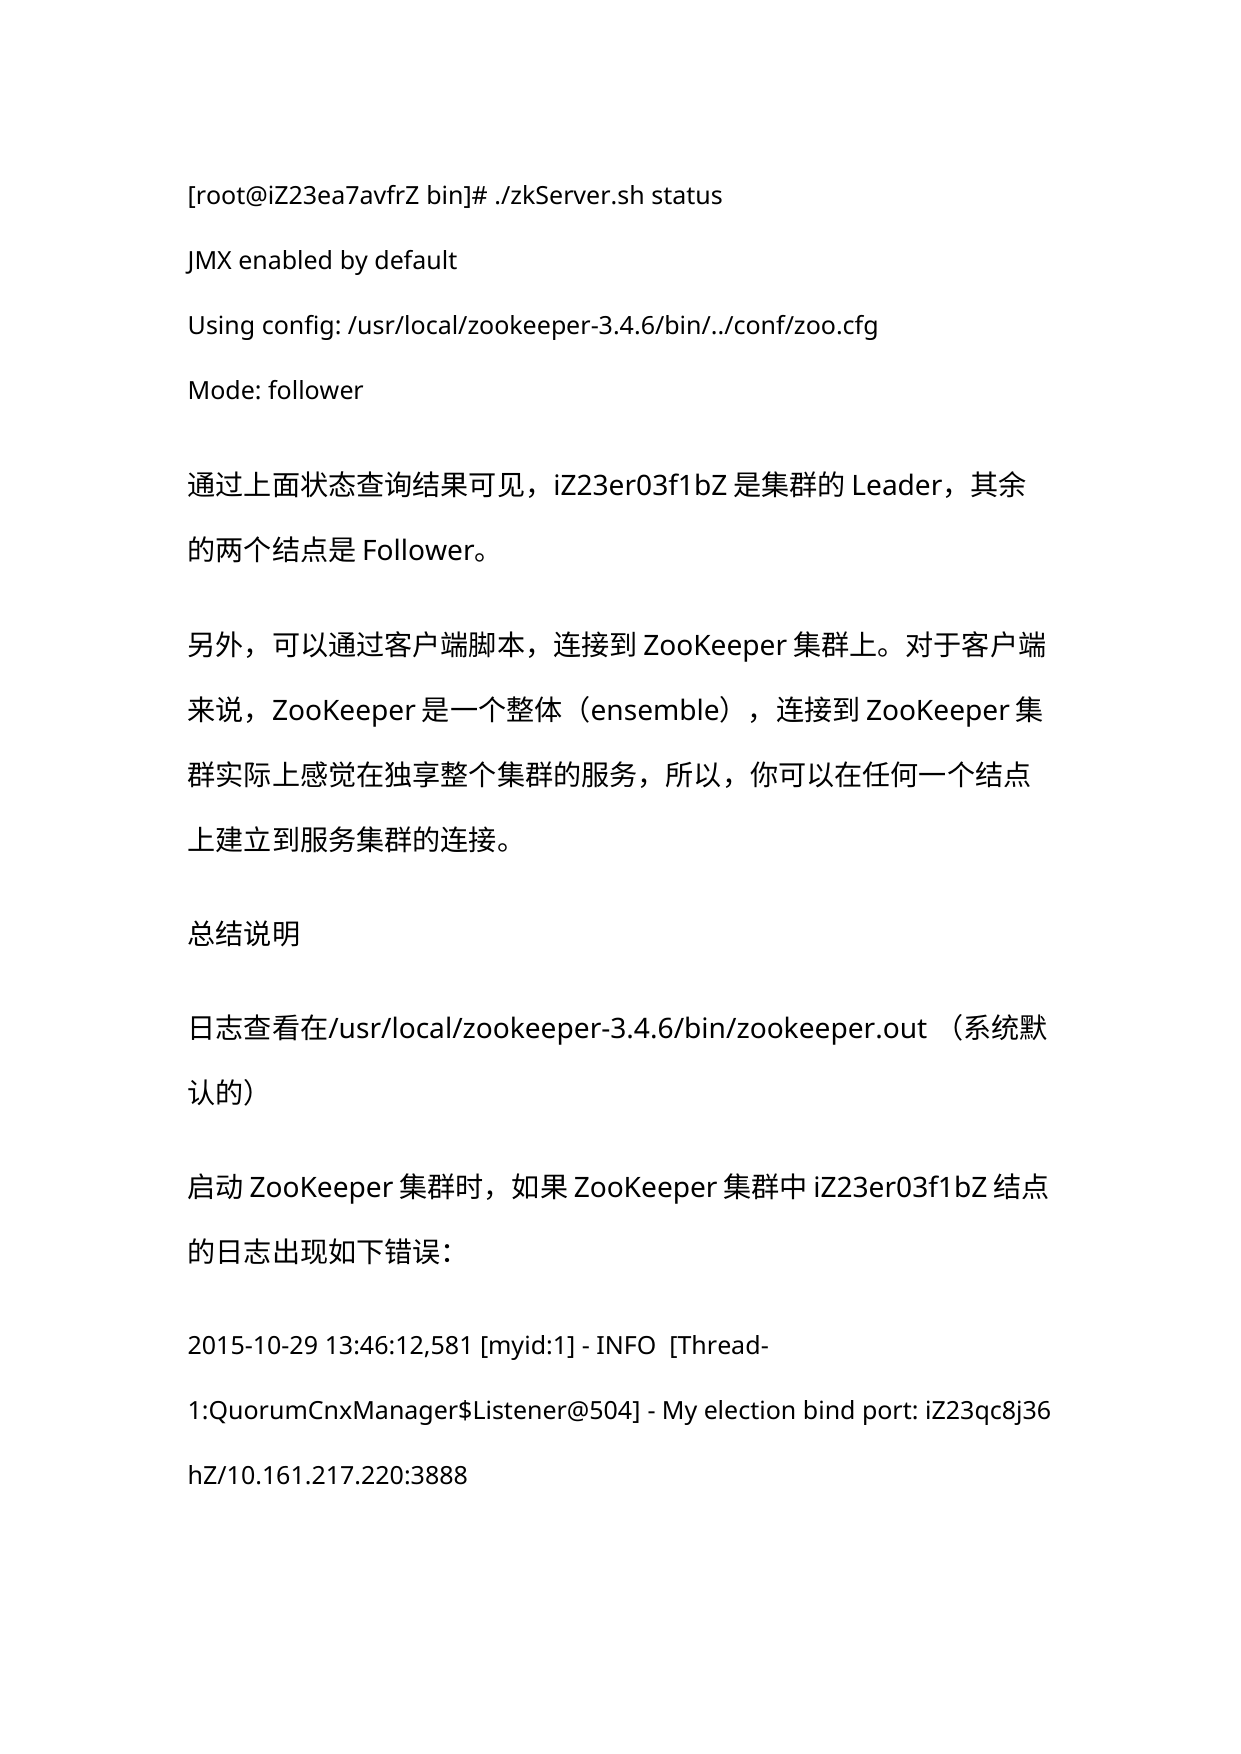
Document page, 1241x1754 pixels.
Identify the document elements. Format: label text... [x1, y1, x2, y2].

text 通过上面状态查询结果可见，iZ23er03f1bZ是集群的Leader，其余的两个结点是Follower。 [187, 451, 1053, 581]
text Mode: follower [187, 357, 1053, 422]
text 另外，可以通过客户端脚本，连接到ZooKeeper集群上。对于客户端来说，ZooKeeper是一个整体（ensemble），连接到ZooKeeper集群实际上感觉在独享整个集群的服务，所以，你可以在任何一个结点上建立到服务集群的连接。 [187, 610, 1053, 870]
text 2015-10-29 13:46:12,581 [myid:1] - INFO [Thread-1:QuorumCnxManager$Listener@504] - My election bind port: iZ23qc8j36hZ/10.161.217.220:3888 [187, 1312, 1053, 1507]
text 总结说明 [187, 899, 1053, 964]
text 启动ZooKeeper集群时，如果ZooKeeper集群中iZ23er03f1bZ结点的日志出现如下错误： [187, 1153, 1053, 1283]
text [187, 292, 1053, 357]
text 日志查看在/usr/local/zookeeper-3.4.6/bin/zookeeper.out （系统默认的） [187, 994, 1053, 1124]
text [root@iZ23ea7avfrZ bin]# ./zkServer.sh status [187, 162, 1053, 227]
text JMX enabled by default [187, 227, 1053, 292]
